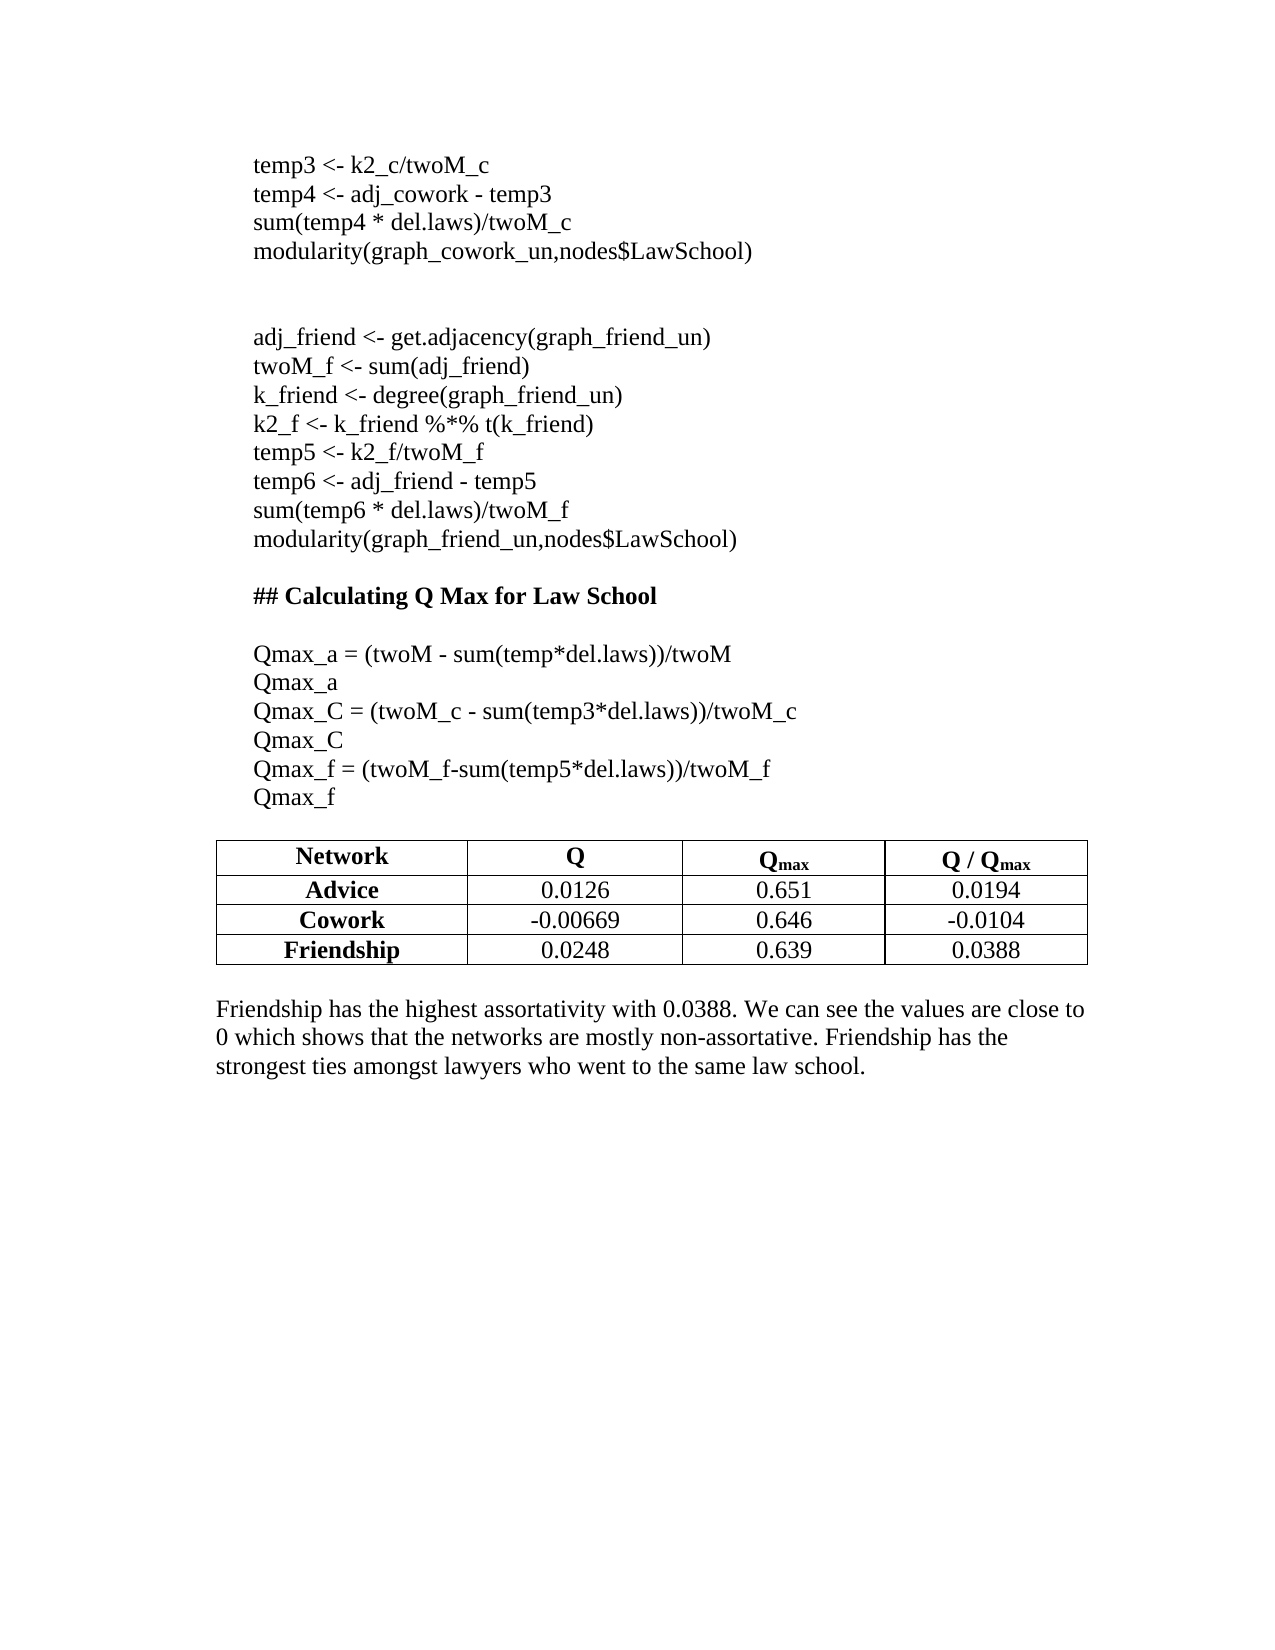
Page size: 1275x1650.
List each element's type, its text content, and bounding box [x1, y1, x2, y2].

text Qmax_a = (twoM - sum(temp*del.laws))/twoM [253, 639, 1087, 667]
text modularity(graph_friend_un,nodes$LawSchool) [253, 524, 1087, 552]
text ## Calculating Q Max for Law School [253, 581, 1087, 610]
text Qmax_C = (twoM_c - sum(temp3*del.laws))/twoM_c [253, 696, 1087, 725]
text Qmax_f = (twoM_f-sum(temp5*del.laws))/twoM_f [253, 754, 1087, 782]
table_cell Cowork [217, 905, 467, 934]
text Qmax_C [253, 725, 1087, 754]
table_cell 0.0126 [468, 876, 682, 904]
table_cell 0.646 [683, 905, 884, 934]
text temp4 <- adj_cowork - temp3 [253, 179, 1087, 207]
table_cell -0.00669 [468, 905, 682, 934]
table_header Qmax [683, 841, 884, 874]
text modularity(graph_cowork_un,nodes$LawSchool) [253, 236, 1087, 265]
text k_friend <- degree(graph_friend_un) [253, 380, 1087, 409]
table_cell 0.0388 [886, 935, 1087, 964]
text temp6 <- adj_friend - temp5 [253, 466, 1087, 495]
text twoM_f <- sum(adj_friend) [253, 351, 1087, 380]
table_cell 0.651 [683, 876, 884, 904]
table_header Network [217, 841, 467, 874]
text temp5 <- k2_f/twoM_f [253, 437, 1087, 466]
text sum(temp4 * del.laws)/twoM_c [253, 207, 1087, 236]
text Qmax_a [253, 667, 1087, 696]
text sum(temp6 * del.laws)/twoM_f [253, 495, 1087, 524]
table_cell Advice [217, 876, 467, 904]
table_cell 0.639 [683, 935, 884, 964]
text adj_friend <- get.adjacency(graph_friend_un) [253, 322, 1087, 351]
table_cell Friendship [217, 935, 467, 964]
table_header Q [468, 841, 682, 874]
table_cell 0.0248 [468, 935, 682, 964]
text Qmax_f [253, 782, 1087, 811]
text Friendship has the highest assortativity with 0.0388. We can see the values are close to 0 which shows that the networks are mostly non-assortative. Friendship has the strongest ties amongst lawyers who went to the same law school. [216, 994, 1087, 1080]
text temp3 <- k2_c/twoM_c [253, 150, 1087, 179]
table_cell 0.0194 [886, 876, 1087, 904]
table_cell -0.0104 [886, 905, 1087, 934]
text k2_f <- k_friend %*% t(k_friend) [253, 409, 1087, 437]
table_header Q / Qmax [886, 841, 1087, 874]
